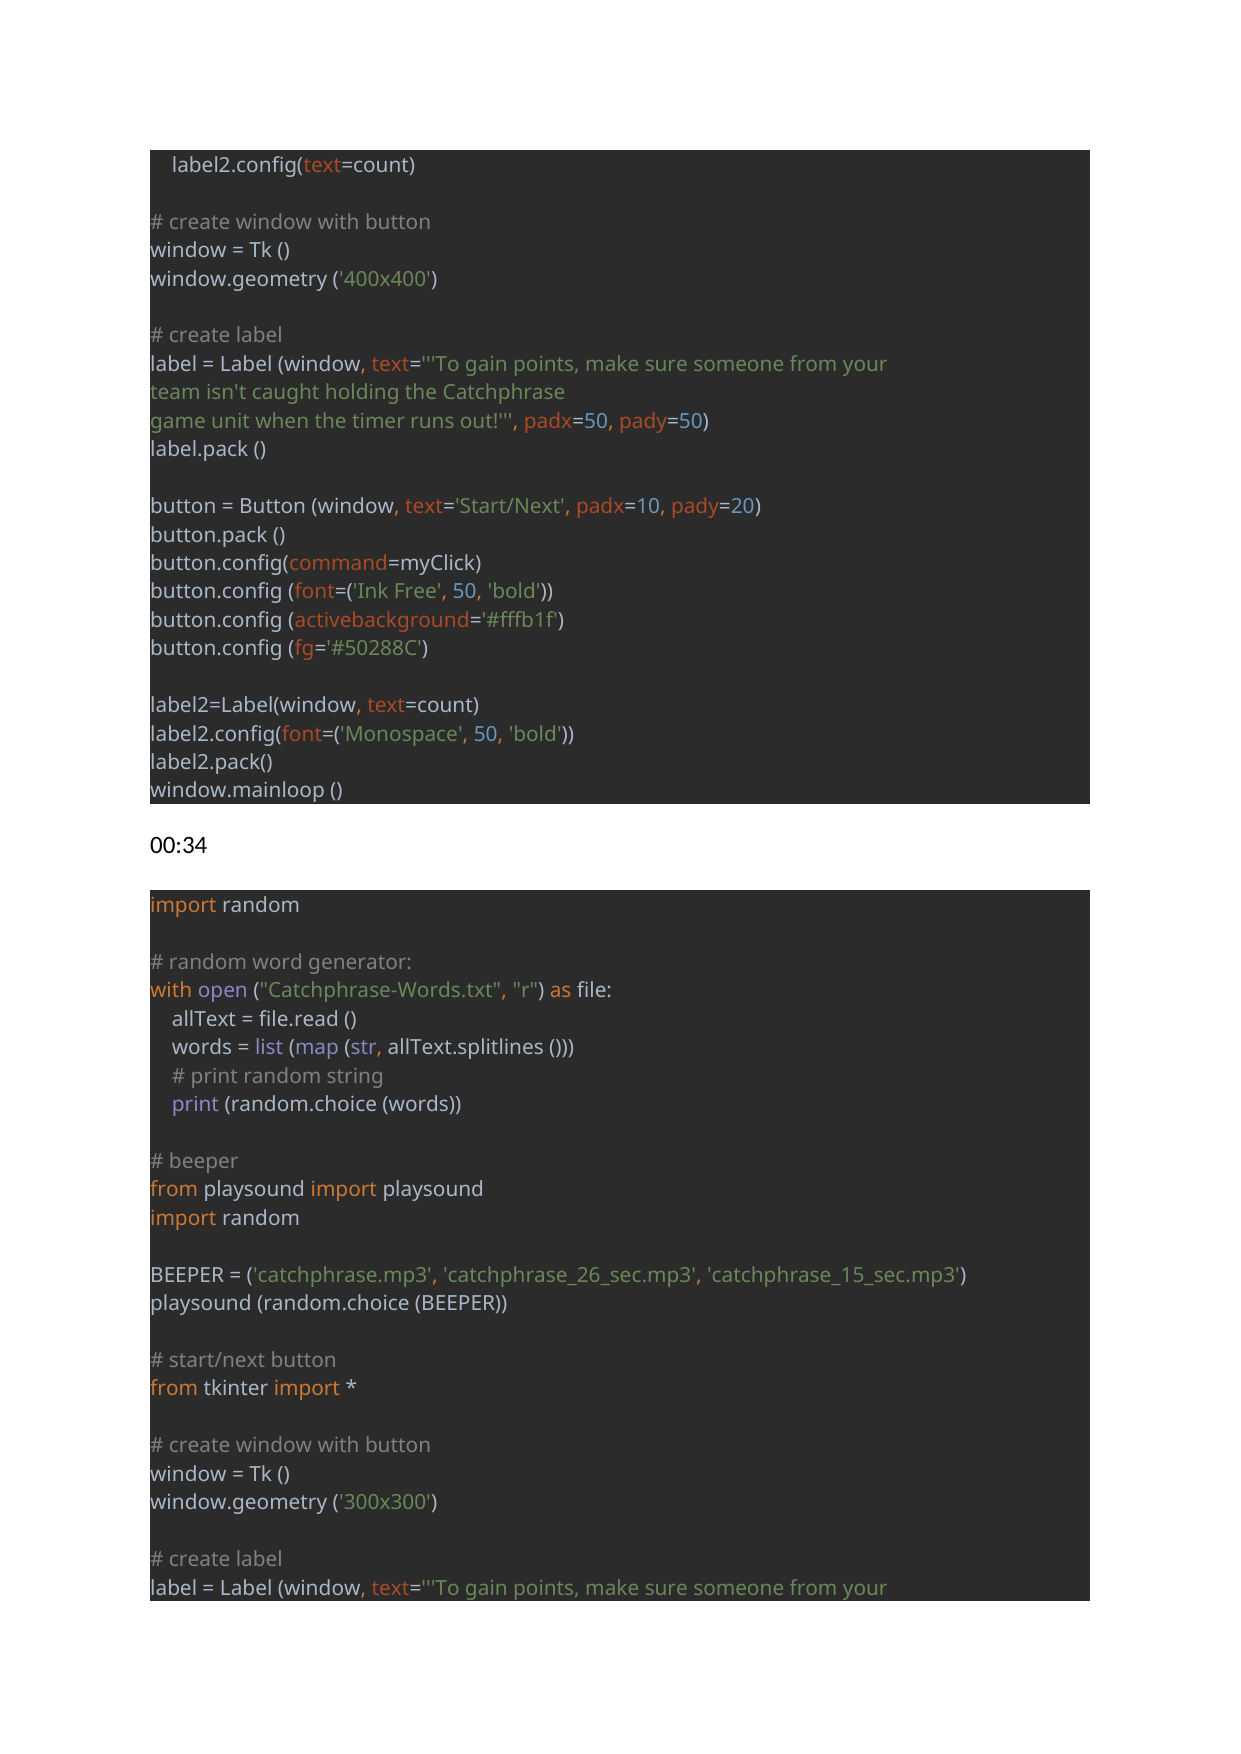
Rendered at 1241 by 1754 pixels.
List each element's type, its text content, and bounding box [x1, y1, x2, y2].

text 00:34 [150, 829, 1090, 859]
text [150, 890, 1090, 1601]
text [150, 150, 1090, 804]
